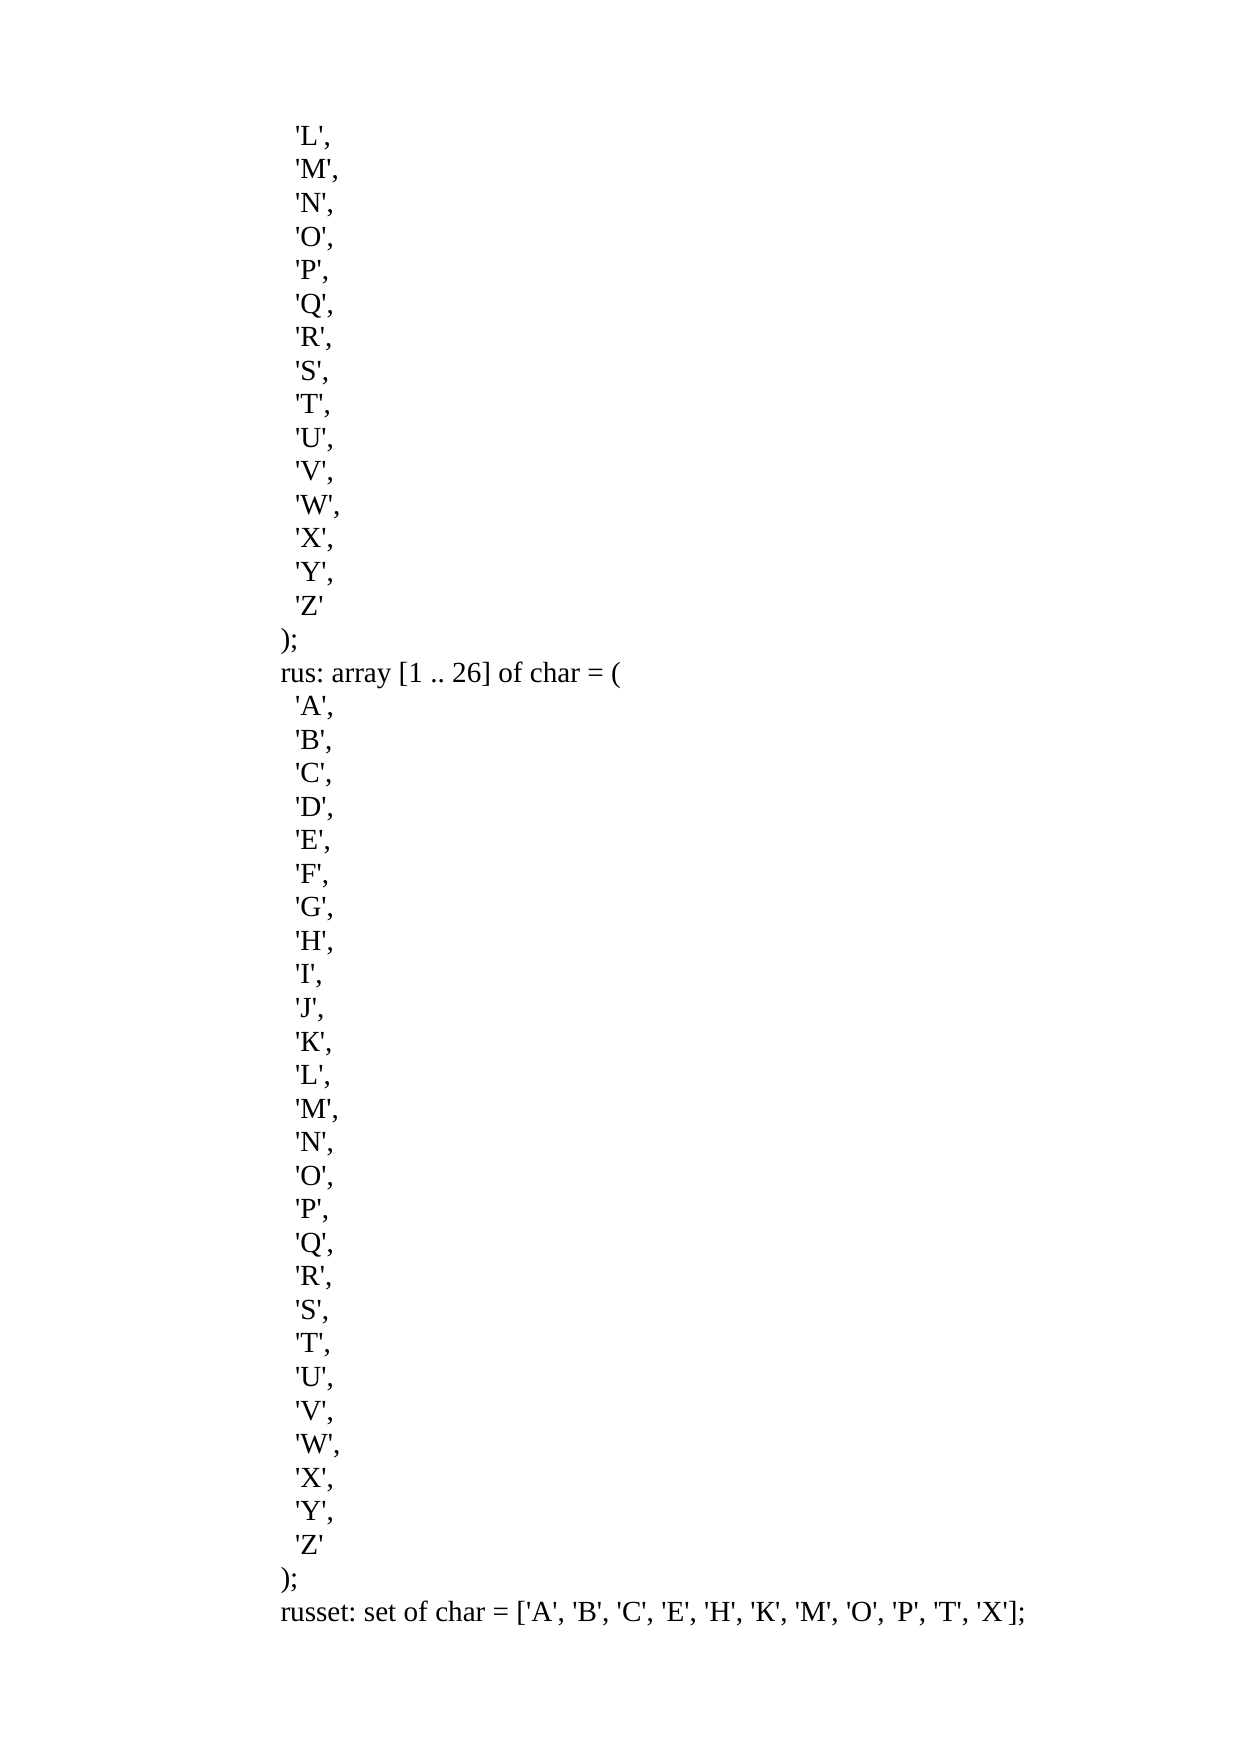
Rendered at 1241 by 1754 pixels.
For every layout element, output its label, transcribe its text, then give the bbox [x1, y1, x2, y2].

text 'O', [177, 219, 1152, 252]
text 'T', [177, 386, 1152, 420]
text 'I', [177, 957, 1152, 990]
text 'V', [177, 1393, 1152, 1426]
text 'N', [177, 185, 1152, 219]
text ); [177, 621, 1152, 655]
text 'М', [177, 1091, 1152, 1124]
text 'О', [177, 1158, 1152, 1191]
text 'Z' [177, 1527, 1152, 1560]
text 'А', [177, 688, 1152, 722]
text 'L', [177, 1057, 1152, 1091]
text 'Р', [177, 1191, 1152, 1225]
text 'J', [177, 990, 1152, 1024]
text 'D', [177, 789, 1152, 822]
text 'Q', [177, 286, 1152, 319]
text 'U', [177, 420, 1152, 453]
text 'Х', [177, 1460, 1152, 1493]
text 'M', [177, 152, 1152, 185]
text 'W', [177, 1426, 1152, 1460]
text 'В', [177, 722, 1152, 755]
text 'R', [177, 1258, 1152, 1292]
text 'F', [177, 856, 1152, 889]
text 'S', [177, 353, 1152, 386]
text 'Е', [177, 822, 1152, 856]
text 'Y', [177, 1493, 1152, 1527]
text 'Z' [177, 588, 1152, 621]
text 'К', [177, 1024, 1152, 1057]
text 'Н', [177, 923, 1152, 957]
text 'X', [177, 521, 1152, 554]
text 'С', [177, 755, 1152, 789]
text 'P', [177, 252, 1152, 286]
text 'Т', [177, 1326, 1152, 1359]
text russet: set of char = ['А', 'В', 'С', 'Е', 'Н', 'К', 'М', 'О', 'Р', 'Т', 'Х']; [177, 1594, 1152, 1627]
text ); [177, 1560, 1152, 1594]
text 'N', [177, 1124, 1152, 1158]
text rus: array [1 .. 26] of char = ( [177, 655, 1152, 688]
text 'Y', [177, 554, 1152, 588]
text 'U', [177, 1359, 1152, 1393]
text 'R', [177, 319, 1152, 353]
text 'G', [177, 889, 1152, 923]
text 'V', [177, 453, 1152, 487]
text 'S', [177, 1292, 1152, 1326]
text 'L', [177, 118, 1152, 152]
text 'Q', [177, 1225, 1152, 1258]
text 'W', [177, 487, 1152, 521]
